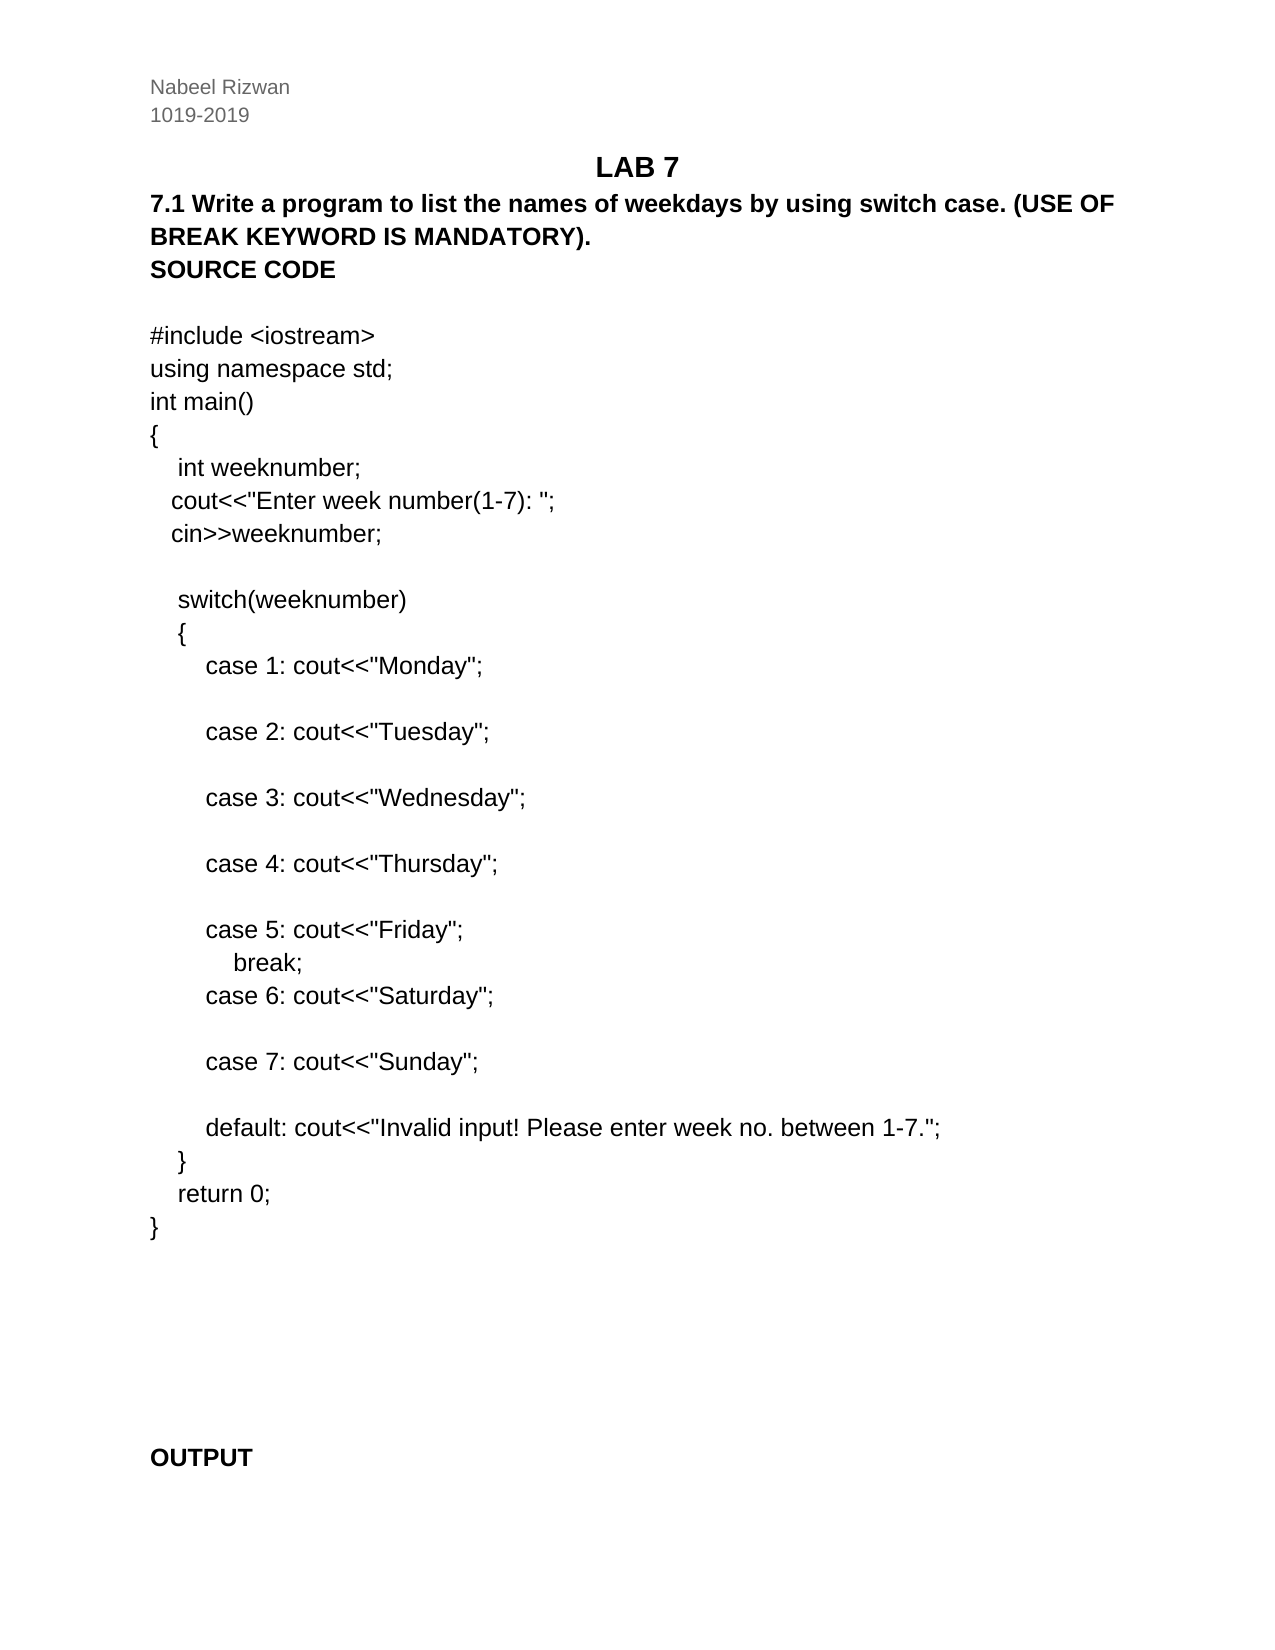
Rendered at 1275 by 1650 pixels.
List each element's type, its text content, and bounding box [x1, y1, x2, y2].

text #include <iostream> [150, 321, 1125, 349]
text using namespace std; [150, 354, 1125, 382]
text break; [150, 948, 1125, 977]
text case 1: cout<<"Monday"; [150, 651, 1125, 679]
text SOURCE CODE [150, 254, 1125, 283]
text case 7: cout<<"Sunday"; [150, 1047, 1125, 1076]
text default: cout<<"Invalid input! Please enter week no. between 1-7."; [150, 1113, 1125, 1142]
text LAB 7 [150, 150, 1125, 183]
text int weeknumber; [150, 453, 1125, 481]
text 7.1 Write a program to list the names of weekdays by using switch case. (USE OF BREAK KEYWORD IS MANDATORY). [150, 188, 1125, 250]
text case 5: cout<<"Friday"; [150, 915, 1125, 944]
text cin>>weeknumber; [150, 519, 1125, 547]
text switch(weeknumber) [150, 585, 1125, 613]
text case 3: cout<<"Wednesday"; [150, 783, 1125, 812]
text cout<<"Enter week number(1-7): "; [150, 486, 1125, 514]
text case 2: cout<<"Tuesday"; [150, 717, 1125, 746]
text } [150, 1146, 1125, 1175]
text OUTPUT [150, 1443, 1125, 1472]
text case 6: cout<<"Saturday"; [150, 981, 1125, 1010]
text return 0; [150, 1179, 1125, 1208]
text { [150, 618, 1125, 647]
text { [150, 420, 1125, 448]
text } [150, 1212, 1125, 1241]
text int main() [150, 387, 1125, 415]
text case 4: cout<<"Thursday"; [150, 849, 1125, 878]
